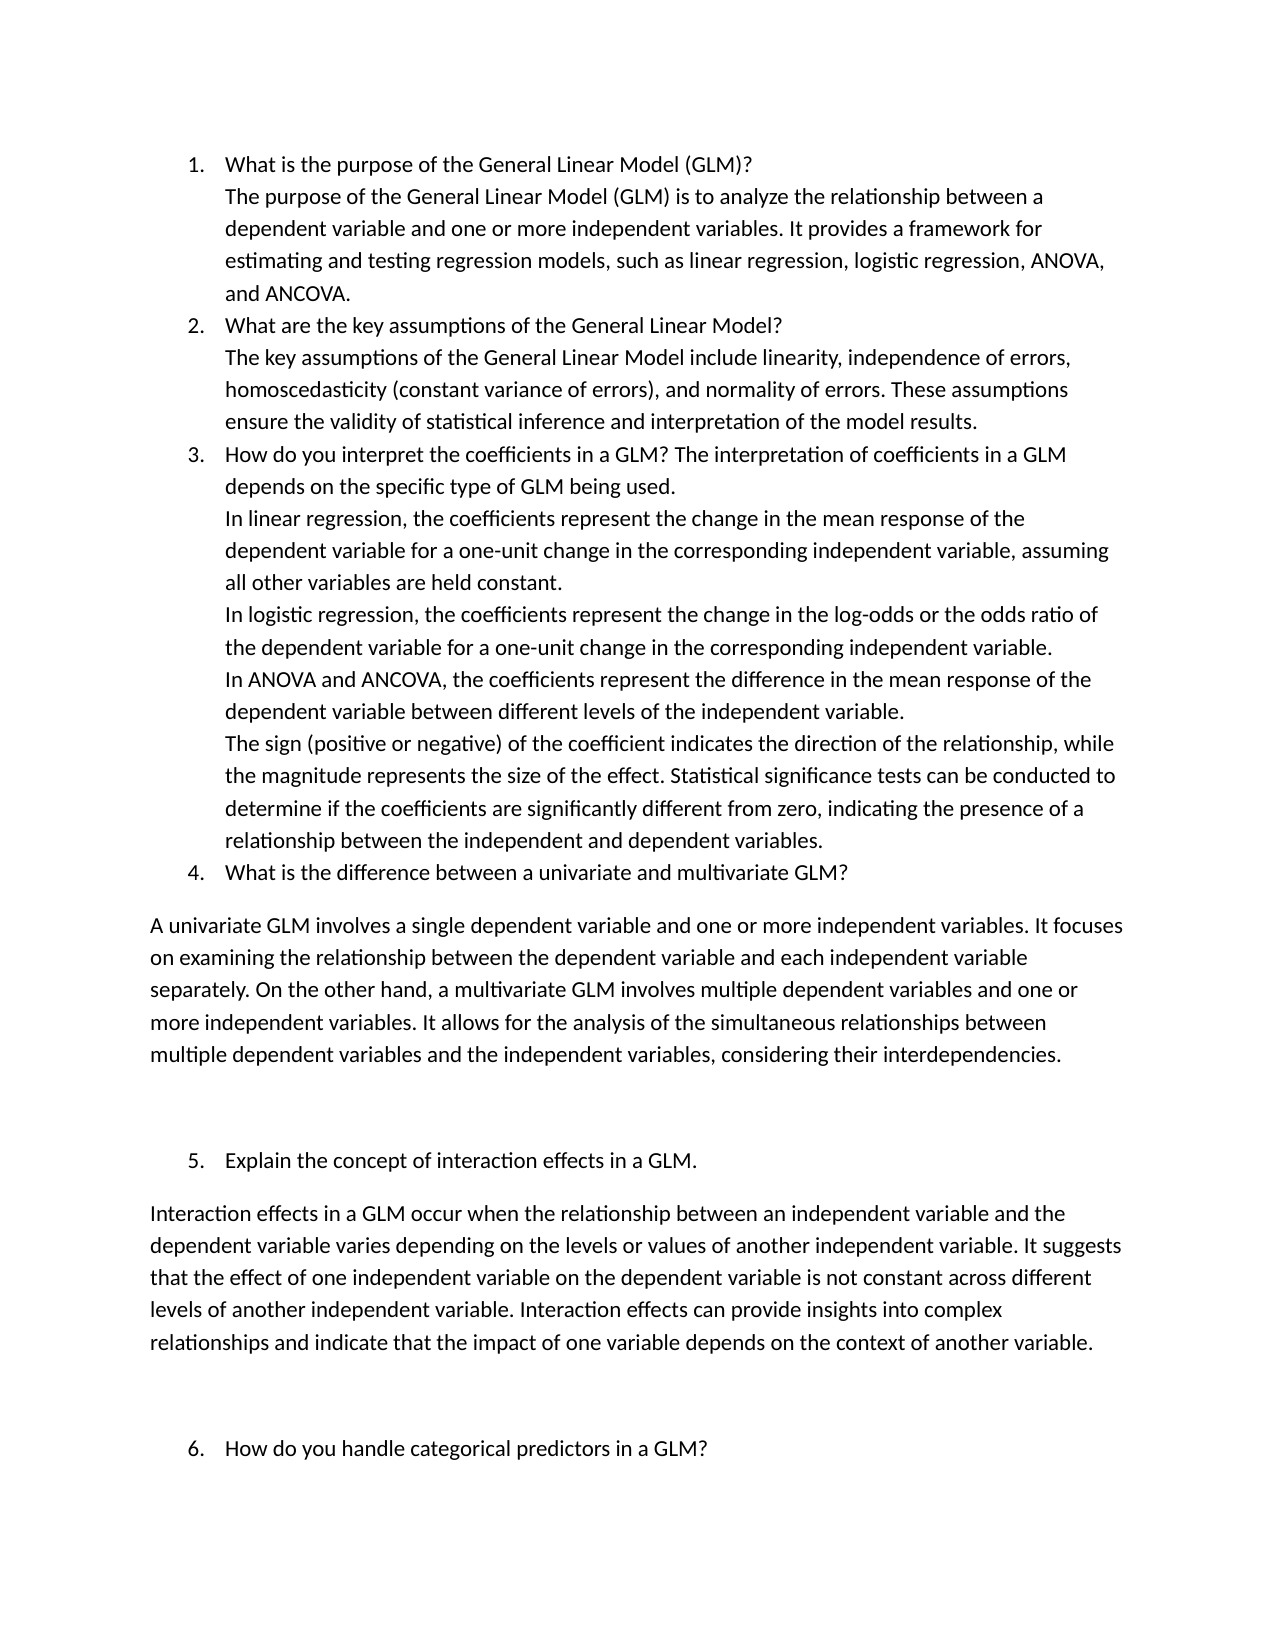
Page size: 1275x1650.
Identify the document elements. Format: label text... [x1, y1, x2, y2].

list In logistic regression, the coefficients represent the change in the log-odds or the odds ratio of the dependent variable for a one-unit change in the corresponding independent variable. [225, 601, 1125, 661]
list What is the purpose of the General Linear Model (GLM)? [187, 150, 1125, 178]
text A univariate GLM involves a single dependent variable and one or more independent variables. It focuses on examining the relationship between the dependent variable and each independent variable separately. On the other hand, a multivariate GLM involves multiple dependent variables and one or more independent variables. It allows for the analysis of the simultaneous relationships between multiple dependent variables and the independent variables, considering their interdependencies. [150, 911, 1125, 1068]
list The sign (positive or negative) of the coefficient indicates the direction of the relationship, while the magnitude represents the size of the effect. Statistical significance tests can be conducted to determine if the coefficients are significantly different from zero, indicating the presence of a relationship between the independent and dependent variables. [225, 729, 1125, 854]
list In linear regression, the coefficients represent the change in the mean response of the dependent variable for a one-unit change in the corresponding independent variable, assuming all other variables are held constant. [225, 504, 1125, 596]
list The purpose of the General Linear Model (GLM) is to analyze the relationship between a dependent variable and one or more independent variables. It provides a framework for estimating and testing regression models, such as linear regression, logistic regression, ANOVA, and ANCOVA. [225, 182, 1125, 307]
list Explain the concept of interaction effects in a GLM. [187, 1146, 1125, 1174]
list What is the difference between a univariate and multivariate GLM? [187, 858, 1125, 886]
text Interaction effects in a GLM occur when the relationship between an independent variable and the dependent variable varies depending on the levels or values of another independent variable. It suggests that the effect of one independent variable on the dependent variable is not constant across different levels of another independent variable. Interaction effects can provide insights into complex relationships and indicate that the impact of one variable depends on the context of another variable. [150, 1199, 1125, 1356]
list The key assumptions of the General Linear Model include linearity, independence of errors, homoscedasticity (constant variance of errors), and normality of errors. These assumptions ensure the validity of statistical inference and interpretation of the model results. [225, 343, 1125, 436]
list How do you interpret the coefficients in a GLM? The interpretation of coefficients in a GLM depends on the specific type of GLM being used. [187, 440, 1125, 500]
list What are the key assumptions of the General Linear Model? [187, 311, 1125, 339]
list How do you handle categorical predictors in a GLM? [187, 1434, 1125, 1462]
list In ANOVA and ANCOVA, the coefficients represent the difference in the mean response of the dependent variable between different levels of the independent variable. [225, 665, 1125, 725]
